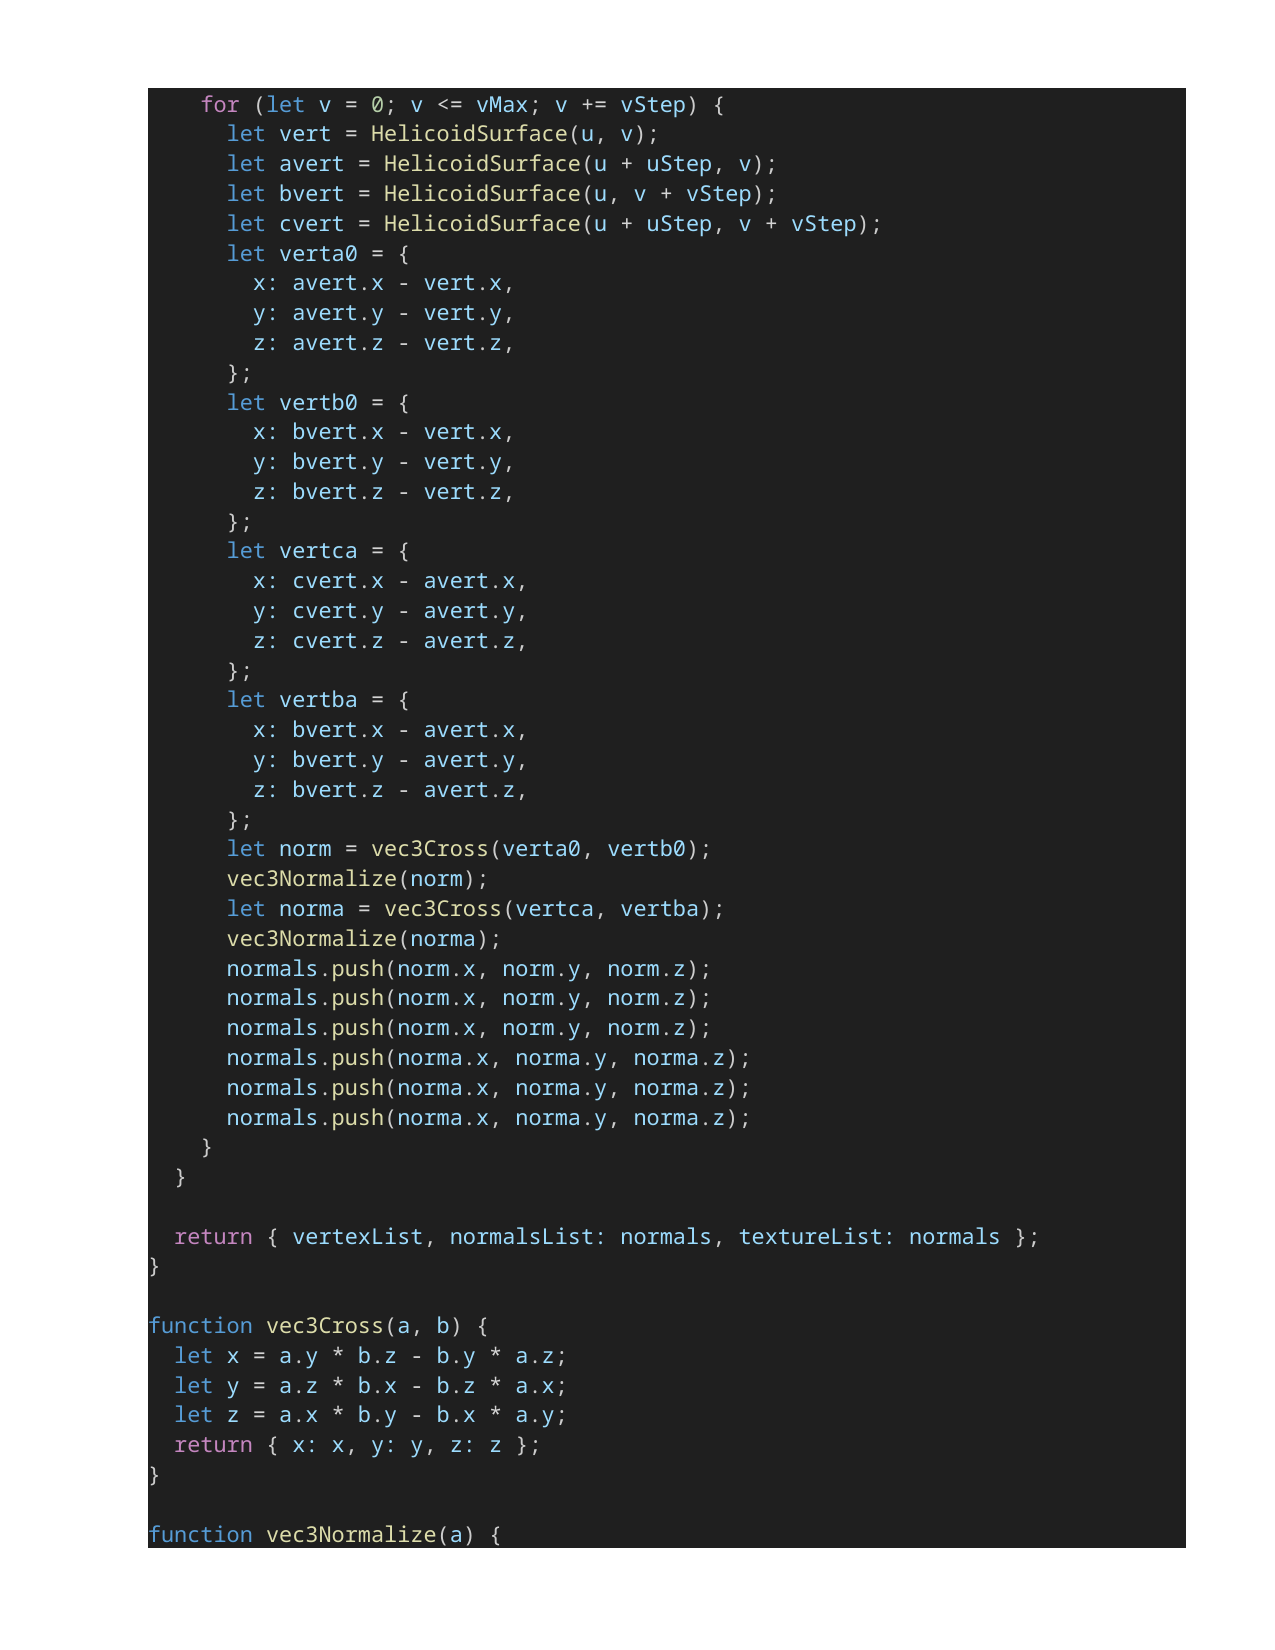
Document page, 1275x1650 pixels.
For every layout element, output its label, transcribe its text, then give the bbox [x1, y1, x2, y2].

text let bvert = HelicoidSurface(u, v + vStep); [148, 178, 1186, 208]
text } [148, 1131, 1186, 1161]
text } [148, 1459, 1186, 1489]
text y: avert.y - vert.y, [148, 297, 1186, 327]
text let cvert = HelicoidSurface(u + uStep, v + vStep); [148, 208, 1186, 237]
text return { vertexList, normalsList: normals, textureList: normals }; [148, 1221, 1186, 1250]
text normals.push(norma.x, norma.y, norma.z); [148, 1101, 1186, 1131]
text normals.push(norm.x, norm.y, norm.z); [148, 1012, 1186, 1042]
text }; [148, 357, 1186, 386]
text let avert = HelicoidSurface(u + uStep, v); [148, 148, 1186, 178]
text let vertba = { [148, 684, 1186, 714]
text let vert = HelicoidSurface(u, v); [148, 118, 1186, 148]
text normals.push(norm.x, norm.y, norm.z); [148, 952, 1186, 982]
text let z = a.x * b.y - b.x * a.y; [148, 1399, 1186, 1429]
text let norma = vec3Cross(vertca, vertba); [148, 893, 1186, 923]
text x: cvert.x - avert.x, [148, 565, 1186, 595]
text z: avert.z - vert.z, [148, 327, 1186, 357]
text }; [148, 654, 1186, 684]
text let vertca = { [148, 535, 1186, 565]
text for (let v = 0; v <= vMax; v += vStep) { [148, 88, 1186, 118]
text x: avert.x - vert.x, [148, 267, 1186, 297]
text return { x: x, y: y, z: z }; [148, 1429, 1186, 1459]
text function vec3Cross(a, b) { [148, 1310, 1186, 1340]
text x: bvert.x - avert.x, [148, 714, 1186, 744]
text }; [148, 506, 1186, 535]
text normals.push(norma.x, norma.y, norma.z); [148, 1072, 1186, 1101]
text let x = a.y * b.z - b.y * a.z; [148, 1340, 1186, 1369]
text }; [148, 803, 1186, 833]
text let vertb0 = { [148, 386, 1186, 416]
text } [148, 1161, 1186, 1191]
text let verta0 = { [148, 237, 1186, 267]
text let norm = vec3Cross(verta0, vertb0); [148, 833, 1186, 863]
text let y = a.z * b.x - b.z * a.x; [148, 1369, 1186, 1399]
text vec3Normalize(norm); [148, 863, 1186, 893]
text z: bvert.z - avert.z, [148, 774, 1186, 803]
text y: bvert.y - avert.y, [148, 744, 1186, 774]
text function vec3Normalize(a) { [148, 1518, 1186, 1548]
text vec3Normalize(norma); [148, 923, 1186, 952]
text normals.push(norma.x, norma.y, norma.z); [148, 1042, 1186, 1072]
text z: cvert.z - avert.z, [148, 625, 1186, 654]
text y: bvert.y - vert.y, [148, 446, 1186, 476]
text x: bvert.x - vert.x, [148, 416, 1186, 446]
text } [148, 1250, 1186, 1280]
text normals.push(norm.x, norm.y, norm.z); [148, 982, 1186, 1012]
text y: cvert.y - avert.y, [148, 595, 1186, 625]
text z: bvert.z - vert.z, [148, 476, 1186, 506]
